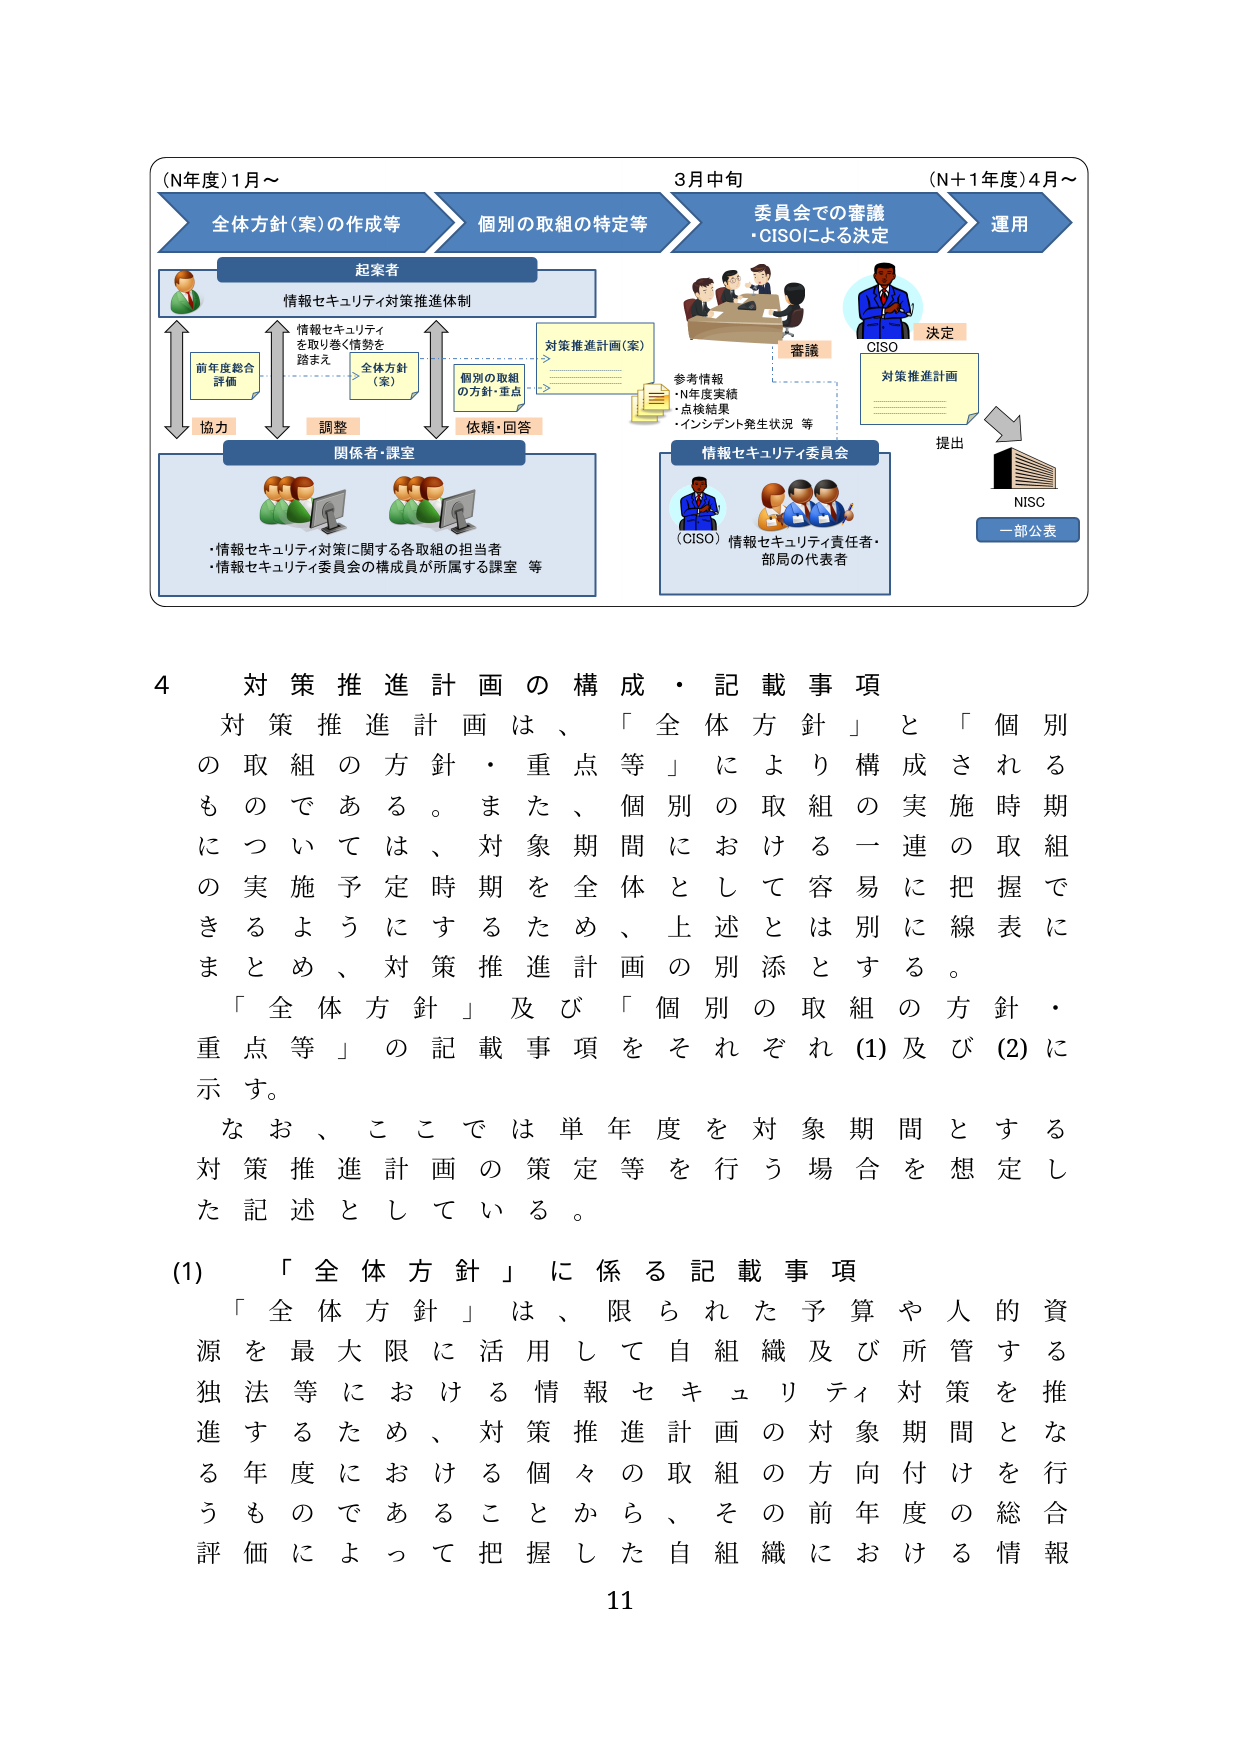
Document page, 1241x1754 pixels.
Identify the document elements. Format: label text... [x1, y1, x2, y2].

picture [149, 157, 1094, 607]
subtitle (1) 「全体方針」に係る記載事項 [161, 1249, 1091, 1289]
text 「全体方針」及び「個別の取組の方針・重点等」の記載事項をそれぞれ(1)及び(2)に示す。 [173, 986, 1091, 1108]
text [193, 1289, 1091, 1572]
subtitle ４ 対策推進計画の構成・記載事項 [149, 663, 1091, 703]
text なお、ここでは単年度を対象期間とする対策推進計画の策定等を行う場合を想定した記述としている。 [173, 1108, 1091, 1229]
text 対策推進計画は、「全体方針」と「個別の取組の方針・重点等」により構成されるものである。また、個別の取組の実施時期については、対象期間における一連の取組の実施予定時期を全体として容易に把握できるようにするため、上述とは別に線表にまとめ、対策推進計画の別添とする。 [173, 703, 1091, 986]
